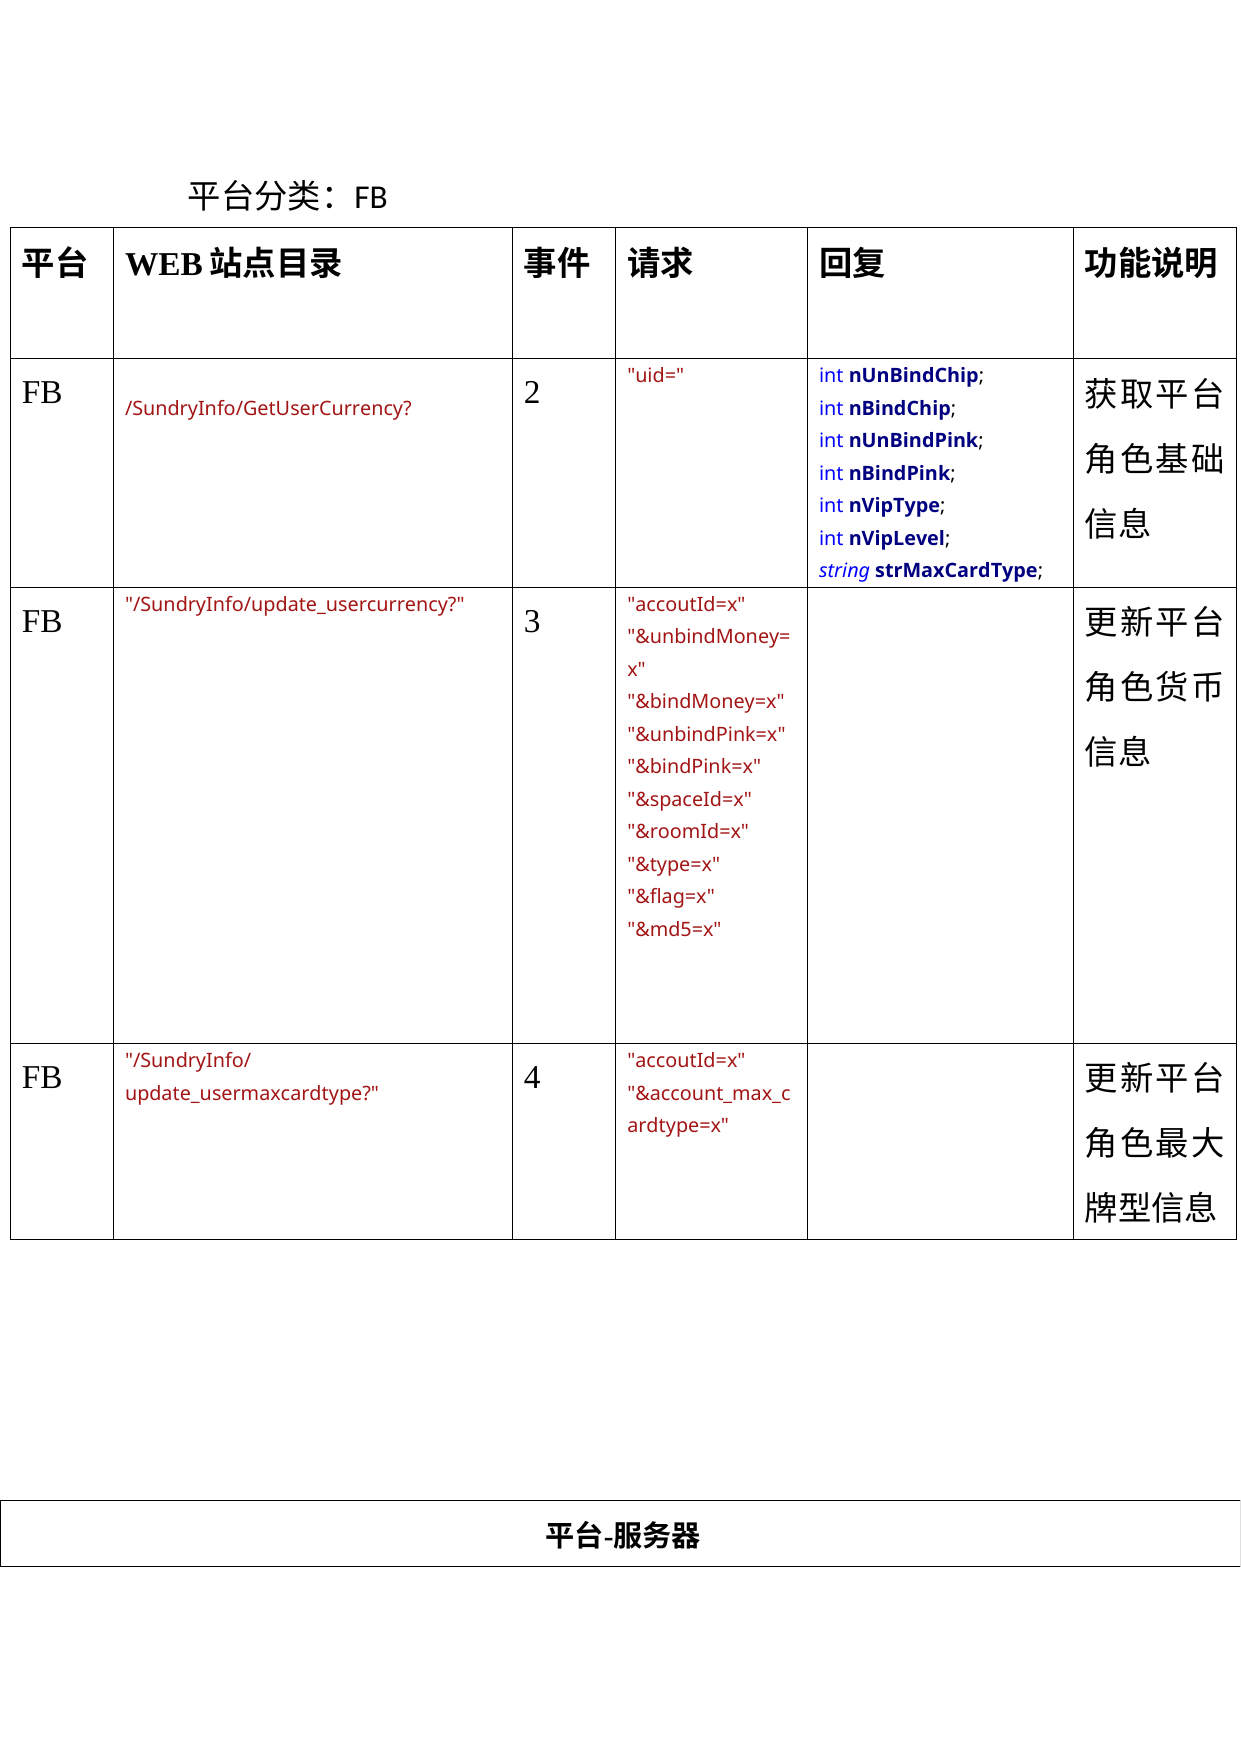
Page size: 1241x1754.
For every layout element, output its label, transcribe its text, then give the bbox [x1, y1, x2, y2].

table_cell 更新平台角色货币信息 [1074, 588, 1236, 1043]
table_header 功能说明 [1074, 228, 1236, 358]
table_cell "accoutId=x" "&account_max_cardtype=x" [616, 1044, 807, 1239]
table_header WEB站点目录 [114, 228, 512, 358]
table_cell FB [11, 1044, 113, 1239]
table_cell 4 [513, 1044, 615, 1239]
table_cell "/SundryInfo/update_usermaxcardtype?" [114, 1044, 512, 1239]
table_cell FB [11, 588, 113, 1043]
table_cell "accoutId=x" "&unbindMoney=x" "&bindMoney=x" "&unbindPink=x" "&bindPink=x" "&spaceId=x" "&roomId=x" "&type=x" "&flag=x" "&md5=x" [616, 588, 807, 1043]
table_cell [808, 1044, 1073, 1239]
table_header 平台 [11, 228, 113, 358]
table_cell 获取平台角色基础信息 [1074, 359, 1236, 587]
table_cell FB [11, 359, 113, 587]
table_header 平台-服务器 [1, 1501, 1240, 1566]
text 平台分类：FB [187, 162, 1053, 227]
table_cell "/SundryInfo/update_usercurrency?" [114, 588, 512, 1043]
table_header 回复 [808, 228, 1073, 358]
table_cell 3 [513, 588, 615, 1043]
table_cell int nUnBindChip; int nBindChip; int nUnBindPink; int nBindPink; int nVipType; int nVipLevel; string strMaxCardType; [808, 359, 1073, 587]
table_cell /SundryInfo/GetUserCurrency? [114, 359, 512, 587]
table_header 请求 [616, 228, 807, 358]
table_header 事件 [513, 228, 615, 358]
table_cell "uid=" [616, 359, 807, 587]
table_cell [808, 588, 1073, 1043]
table_cell 2 [513, 359, 615, 587]
table_cell 更新平台角色最大牌型信息 [1074, 1044, 1236, 1239]
